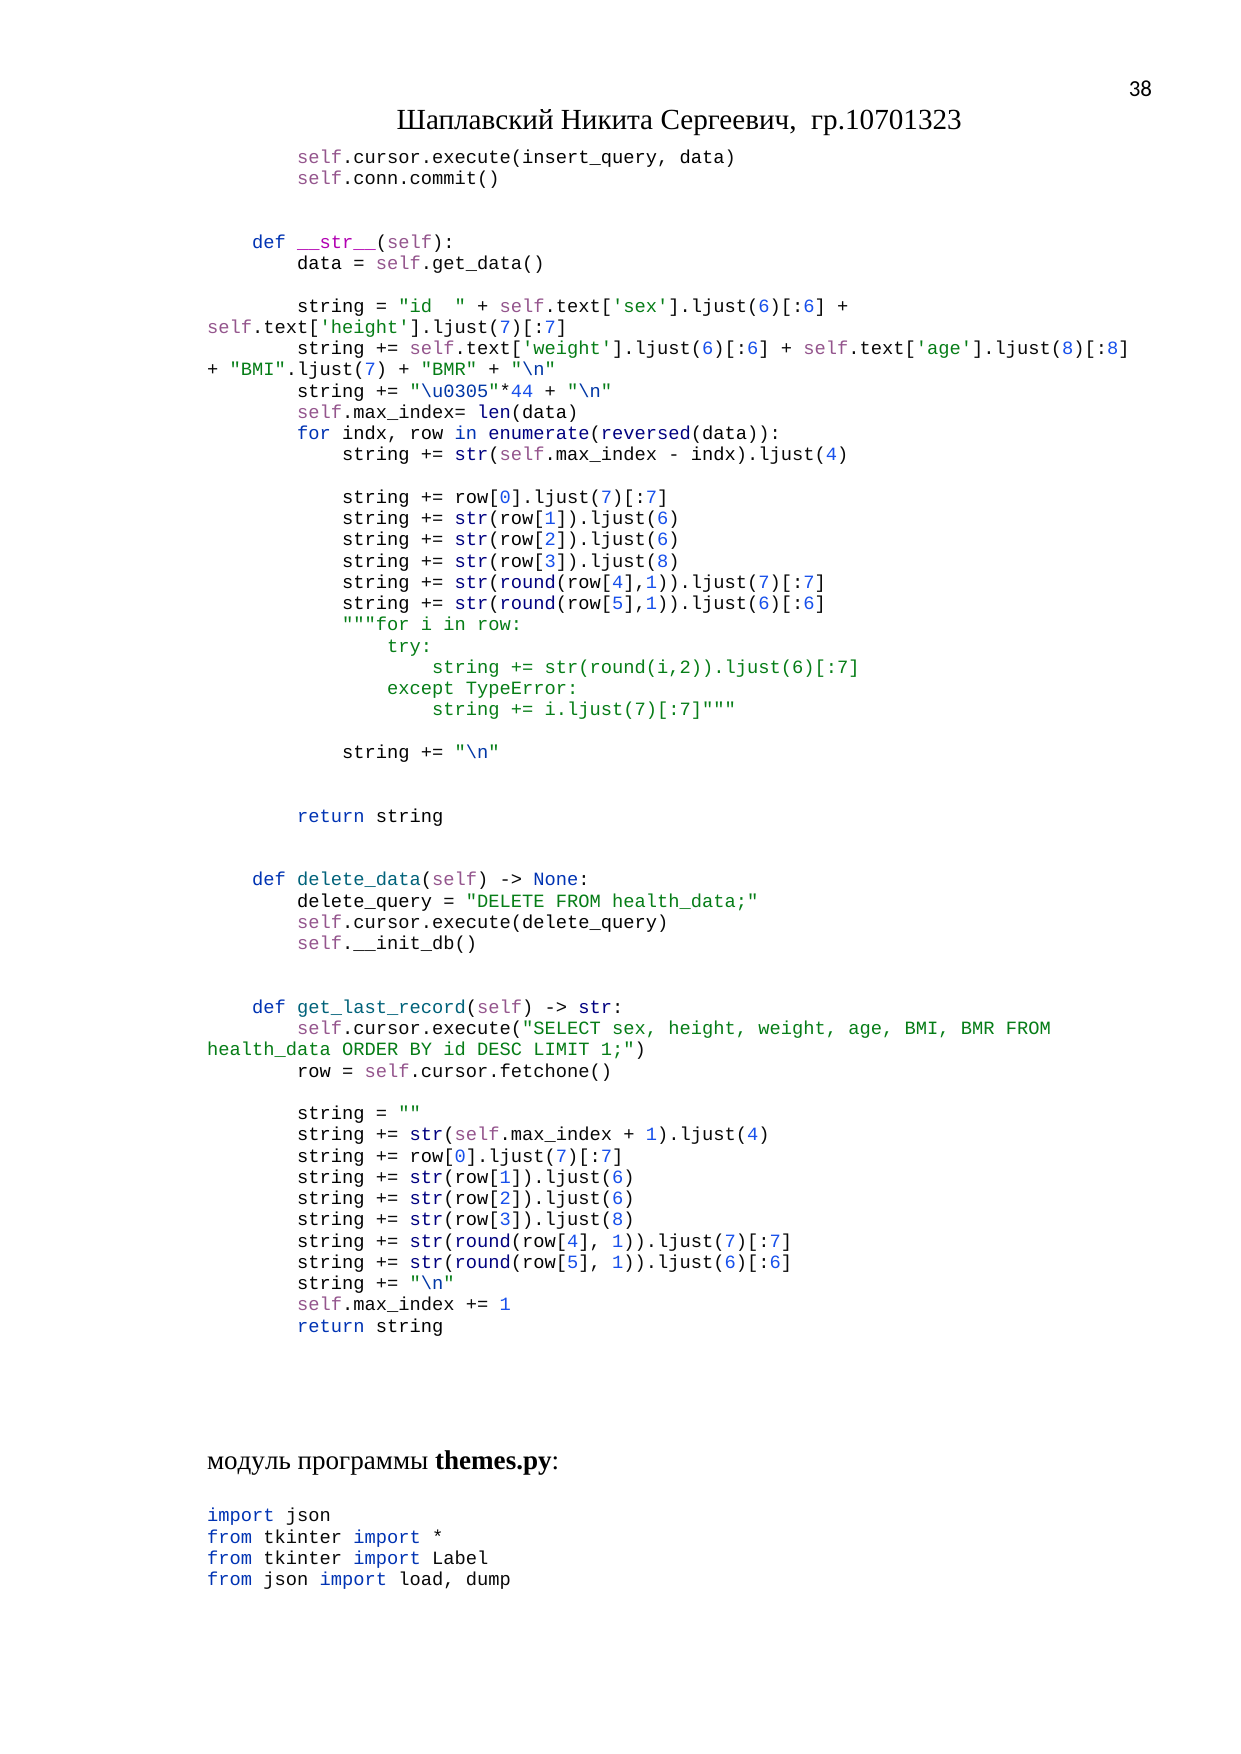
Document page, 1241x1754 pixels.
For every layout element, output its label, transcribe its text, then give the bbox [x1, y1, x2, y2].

text модуль программы themes.py: [207, 1444, 1152, 1475]
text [207, 148, 1152, 1388]
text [207, 1506, 1152, 1591]
